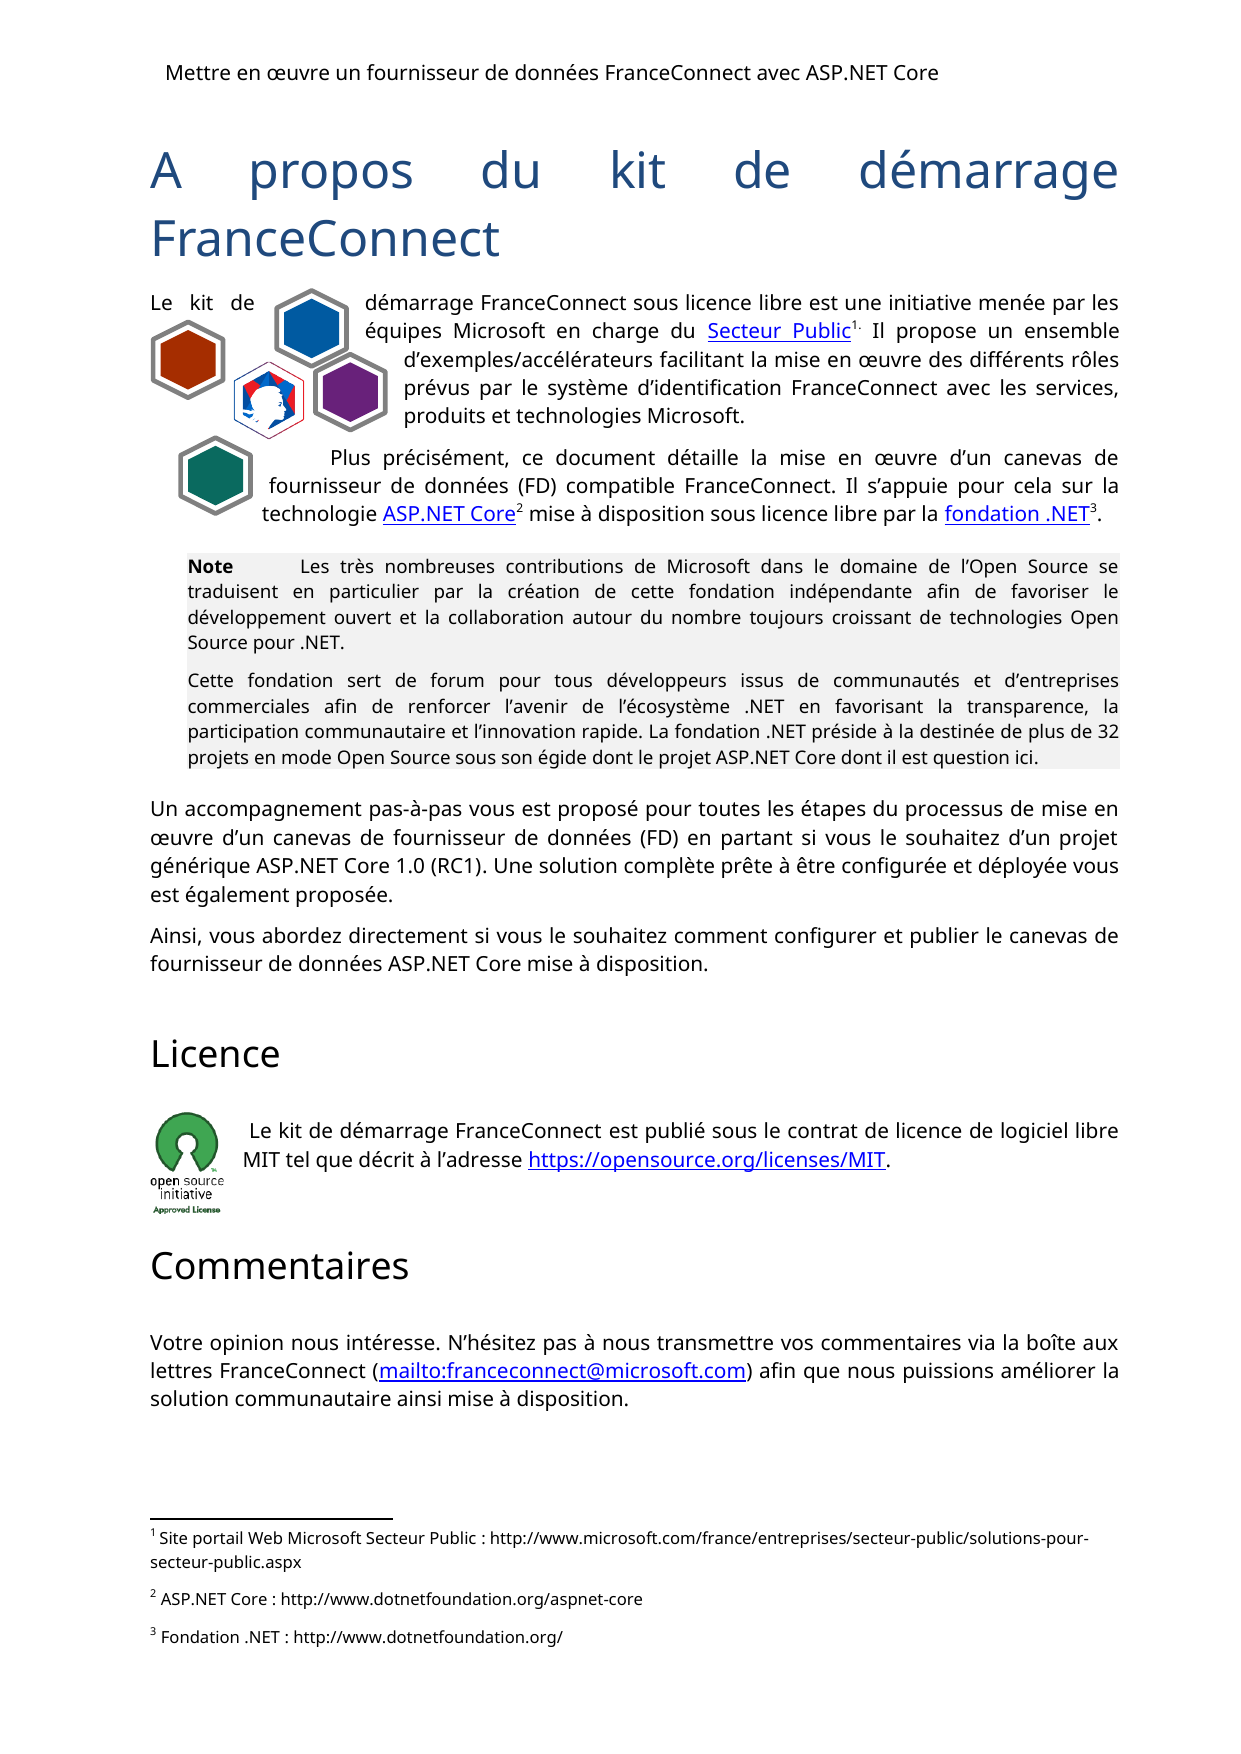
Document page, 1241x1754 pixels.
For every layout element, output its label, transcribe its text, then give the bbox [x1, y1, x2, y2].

subtitle Commentaires [150, 1239, 1120, 1290]
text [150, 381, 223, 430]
text Le kit de démarrage FranceConnect est publié sous le contrat de licence de logiciel libre MIT tel que décrit à l’adresse https://opensource.org/licenses/MIT. [224, 1116, 1120, 1173]
text Note Les très nombreuses contributions de Microsoft dans le domaine de l’Open Source se traduisent en particulier par la création de cette fondation indépendante afin de favoriser le développement ouvert et la collaboration autour du nombre toujours croissant de technologies Open Source pour .NET. [187, 553, 1120, 655]
text Votre opinion nous intéresse. N’hésitez pas à nous transmettre vos commentaires via la boîte aux lettres FranceConnect (mailto:franceconnect@microsoft.com) afin que nous puissions améliorer la solution communautaire ainsi mise à disposition. [150, 1328, 1120, 1413]
text Plus précisément, ce document détaille la mise en œuvre d’un canevas de fournisseur de données (FD) compatible FranceConnect. Il s’appuie pour cela sur la technologie ASP.NET Core mise à disposition sous licence libre par la fondation .NET. [150, 443, 1120, 528]
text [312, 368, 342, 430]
picture [150, 1112, 224, 1214]
subtitle Licence [150, 1028, 1120, 1079]
picture [223, 354, 312, 447]
text Le kit de démarrage FranceConnect sous licence libre est une initiative menée par les équipes Microsoft en charge du Secteur Public. Il propose un ensemble d’exemples/accélérateurs facilitant la mise en œuvre des différents rôles prévus par le système d’identification FranceConnect avec les services, produits et technologies Microsoft. [314, 288, 1120, 430]
text Ainsi, vous abordez directement si vous le souhaitez comment configurer et publier le canevas de fournisseur de données ASP.NET Core mise à disposition. [150, 921, 1120, 978]
subtitle A propos du kit de démarrage FranceConnect [150, 135, 1120, 271]
text Un accompagnement pas-à-pas vous est proposé pour toutes les étapes du processus de mise en œuvre d’un canevas de fournisseur de données (FD) en partant si vous le souhaitez d’un projet générique ASP.NET Core 1.0 (RC1). Une solution complète prête à être configurée et déployée vous est également proposée. [150, 794, 1120, 908]
text Cette fondation sert de forum pour tous développeurs issus de communautés et d’entreprises commerciales afin de renforcer l’avenir de l’écosystème .NET en favorisant la transparence, la participation communautaire et l’innovation rapide. La fondation .NET préside à la destinée de plus de 32 projets en mode Open Source sous son égide dont le projet ASP.NET Core dont il est question ici. [187, 667, 1120, 769]
